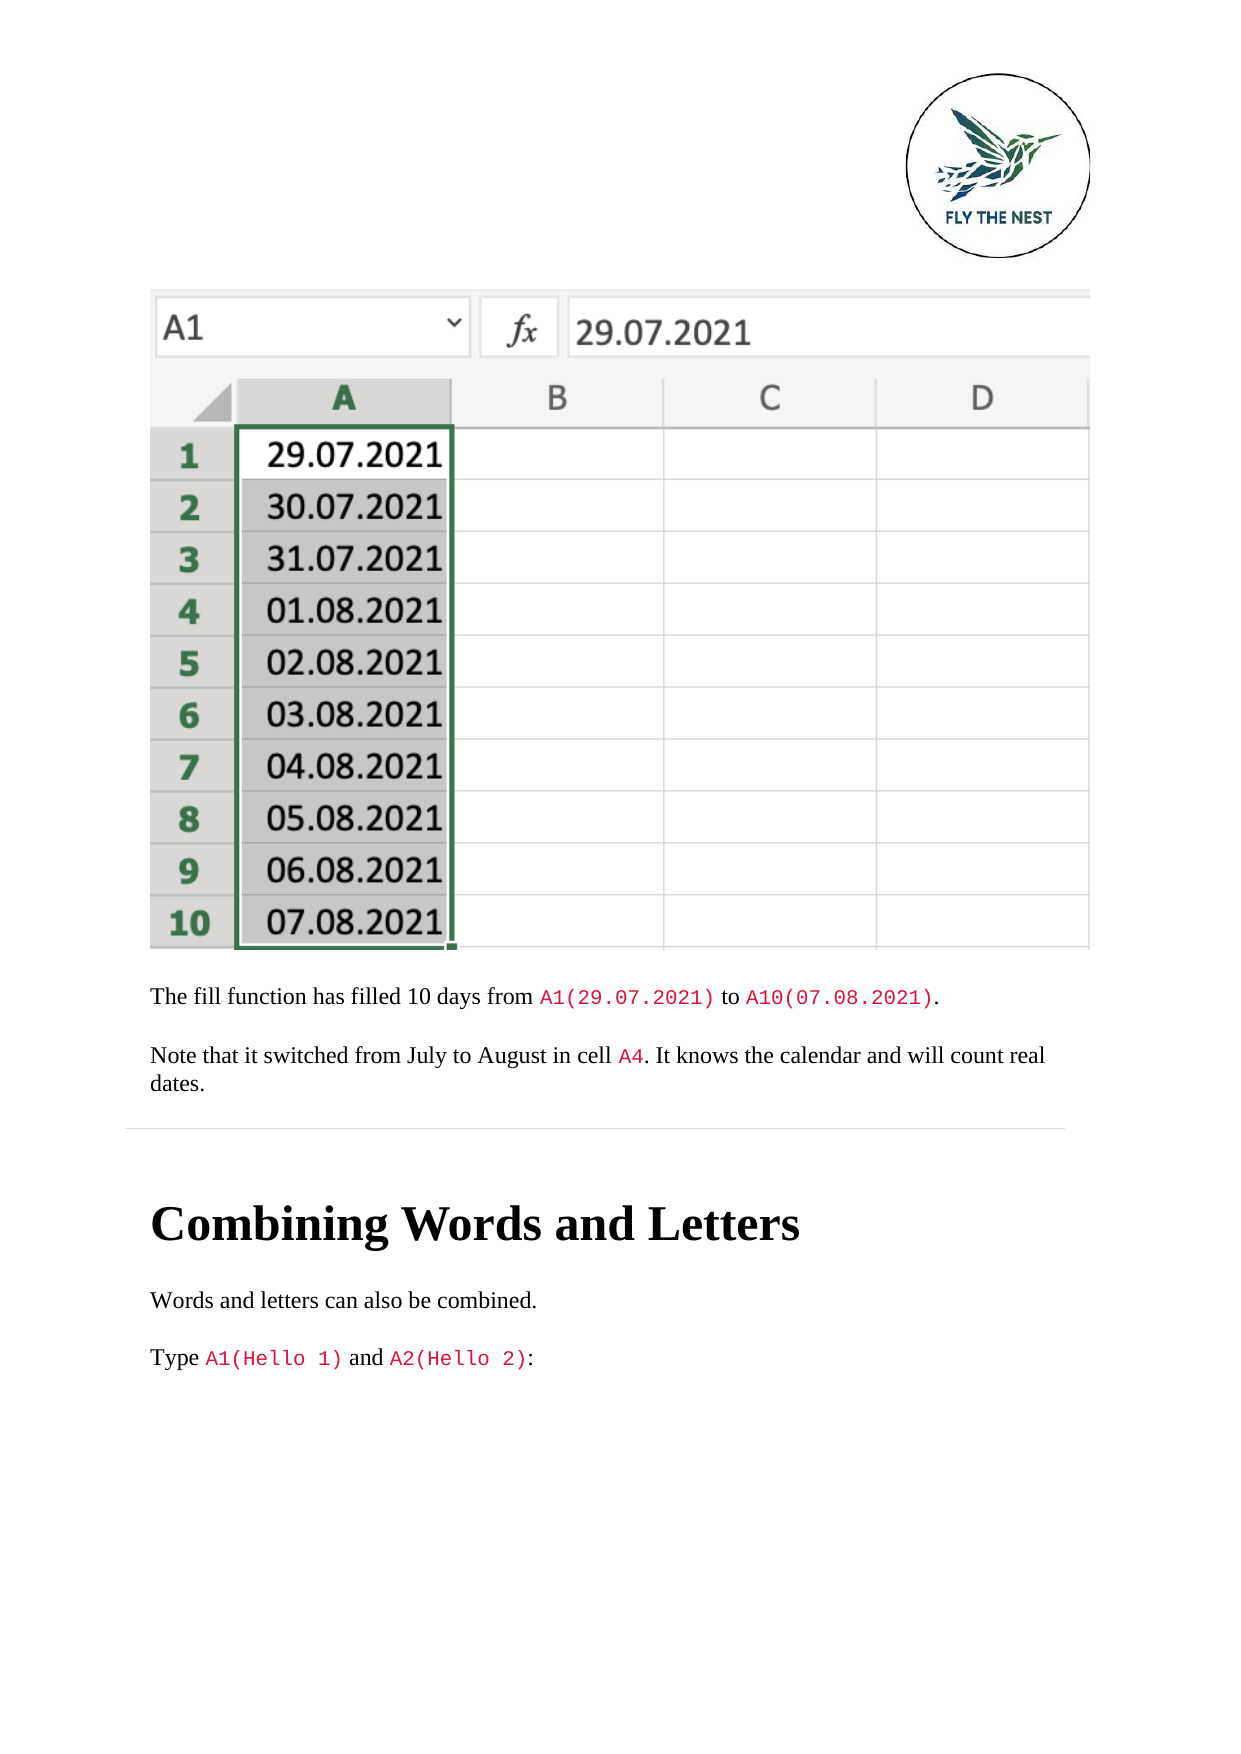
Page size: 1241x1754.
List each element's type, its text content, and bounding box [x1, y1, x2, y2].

picture [150, 289, 1091, 950]
text Note that it switched from July to August in cell A4. It knows the calendar and will count real dates. [150, 1041, 1090, 1097]
text Type A1(Hello 1) and A2(Hello 2): [150, 1343, 1090, 1372]
picture [905, 73, 1091, 258]
subtitle Combining Words and Letters [150, 1193, 1090, 1251]
text The fill function has filled 10 days from A1(29.07.2021) to A10(07.08.2021). [150, 982, 1090, 1011]
text Words and letters can also be combined. [150, 1286, 1090, 1313]
